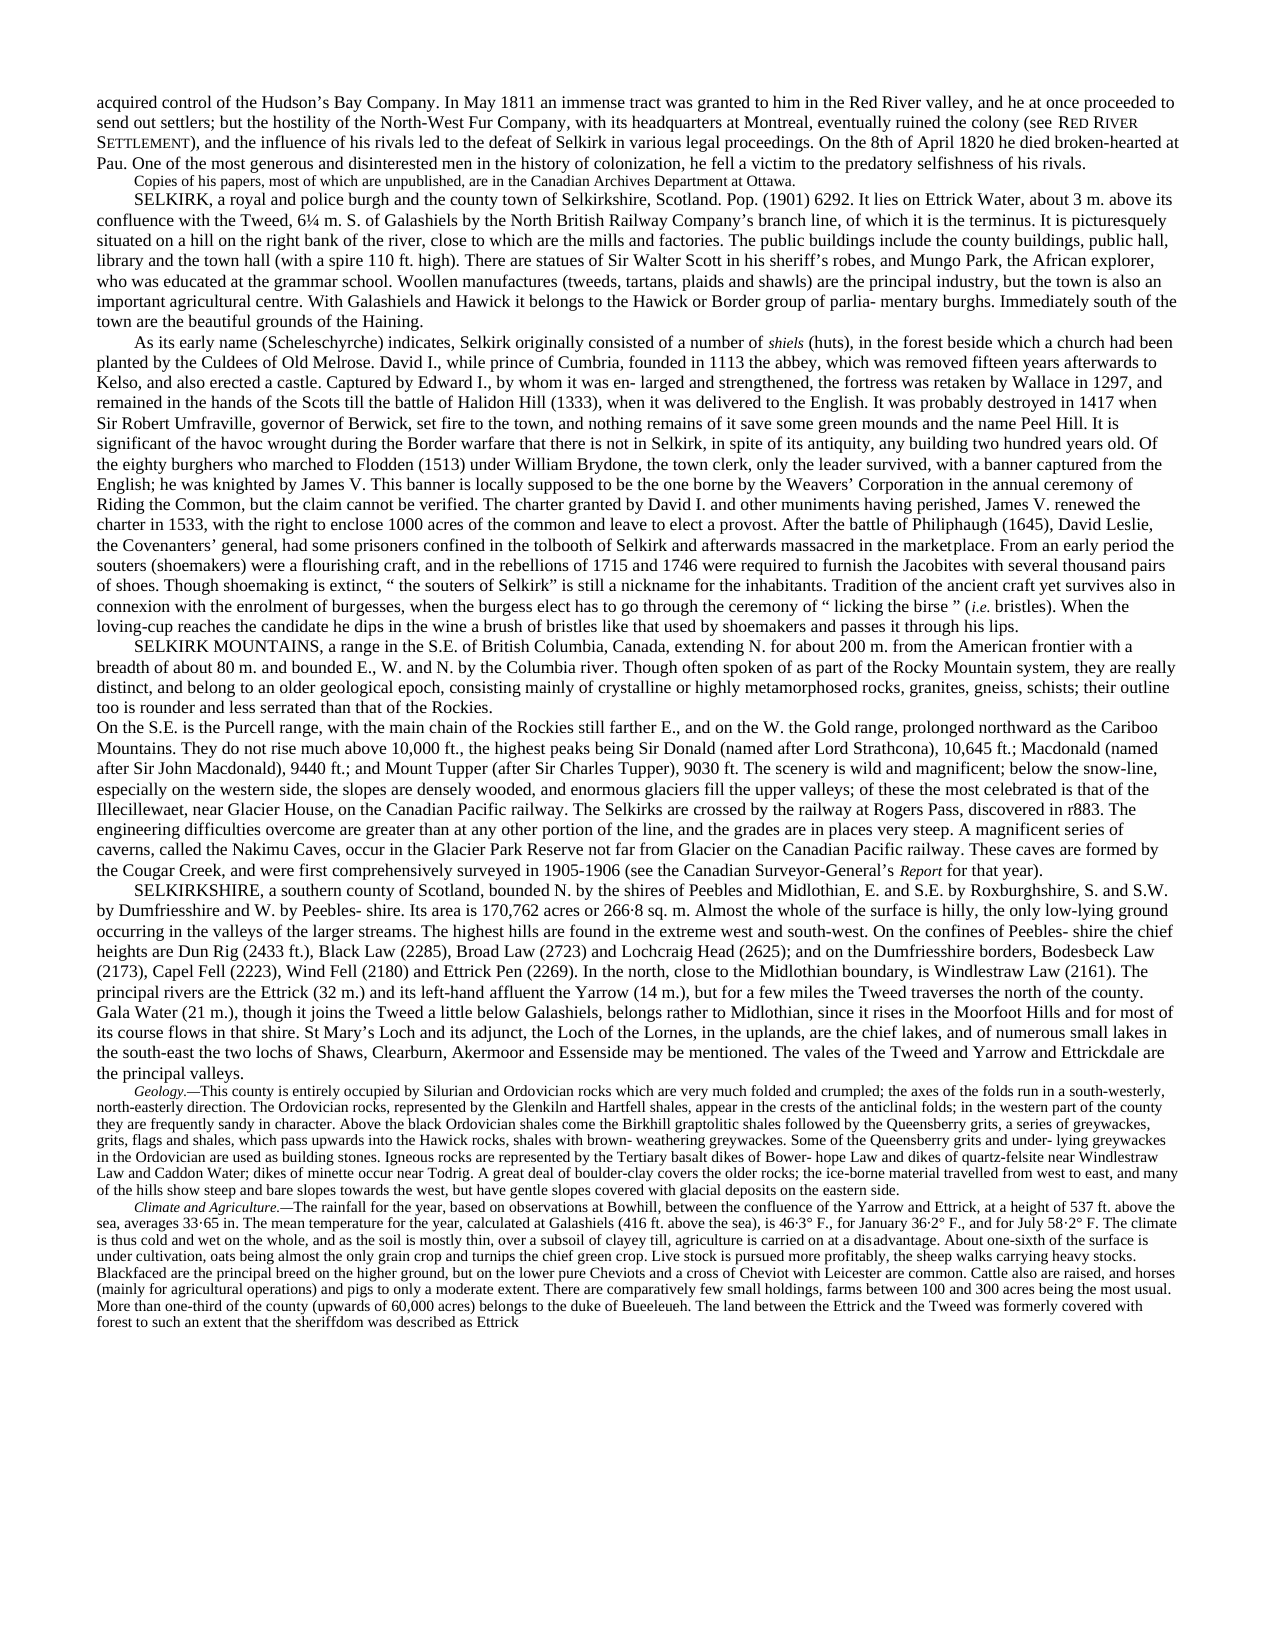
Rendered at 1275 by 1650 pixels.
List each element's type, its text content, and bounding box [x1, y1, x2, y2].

text Copies of his papers, most of which are unpublished, are in the Canadian Archives Department at Ottawa. [96, 173, 1180, 189]
text SELKIRKSHIRE, a southern county of Scotland, bounded N. by the shires of Peebles and Midlothian, E. and S.E. by Roxburghshire, S. and S.W. by Dumfriesshire and W. by Peebles- shire. Its area is 170,762 acres or 266∙8 sq. m. Almost the whole of the surface is hilly, the only low-lying ground occurring in the valleys of the larger streams. The highest hills are found in the extreme west and south-west. On the confines of Peebles- shire the chief heights are Dun Rig (2433 ft.), Black Law (2285), Broad Law (2723) and Lochcraig Head (2625); and on the Dumfriesshire borders, Bodesbeck Law (2173), Capel Fell (2223), Wind Fell (2180) and Ettrick Pen (2269). In the north, close to the Midlothian boundary, is Windlestraw Law (2161). The principal rivers are the Ettrick (32 m.) and its left-hand affluent the Yarrow (14 m.), but for a few miles the Tweed traverses the north of the county. Gala Water (21 m.), though it joins the Tweed a little below Galashiels, belongs rather to Midlothian, since it rises in the Moorfoot Hills and for most of its course flows in that shire. St Mary’s Loch and its adjunct, the Loch of the Lornes, in the uplands, are the chief lakes, and of numerous small lakes in the south-east the two lochs of Shaws, Clearburn, Akermoor and Essenside may be mentioned. The vales of the Tweed and Yarrow and Ettrickdale are the principal valleys. [96, 880, 1180, 1083]
text SELKIRK MOUNTAINS, a range in the S.E. of British Columbia, Canada, extending N. for about 200 m. from the American frontier with a breadth of about 80 m. and bounded E., W. and N. by the Columbia river. Though often spoken of as part of the Rocky Mountain system, they are really distinct, and belong to an older geological epoch, consisting mainly of crystalline or highly metamorphosed rocks, granites, gneiss, schists; their outline too is rounder and less serrated than that of the Rockies. [96, 636, 1180, 717]
text Climate and Agriculture.—The rainfall for the year, based on observations at Bowhill, between the confluence of the Yarrow and Ettrick, at a height of 537 ft. above the sea, averages 33·65 in. The mean temperature for the year, calculated at Galashiels (416 ft. above the sea), is 46∙3° F., for January 36∙2° F., and for July 58·2° F. The climate is thus cold and wet on the whole, and as the soil is mostly thin, over a subsoil of clayey till, agriculture is carried on at a disadvantage. About one-sixth of the surface is under cultivation, oats being almost the only grain crop and turnips the chief green crop. Live stock is pursued more profitably, the sheep walks carrying heavy stocks. Blackfaced are the principal breed on the higher ground, but on the lower pure Cheviots and a cross of Cheviot with Leicester are common. Cattle also are raised, and horses (mainly for agricultural operations) and pigs to only a moderate extent. There are comparatively few small holdings, farms between 100 and 300 acres being the most usual. More than one-third of the county (upwards of 60,000 acres) belongs to the duke of Bueeleueh. The land between the Ettrick and the Tweed was formerly covered with forest to such an extent that the sheriffdom was described as Ettrick [96, 1199, 1180, 1331]
text Geology.—This county is entirely occupied by Silurian and Ordovician rocks which are very much folded and crumpled; the axes of the folds run in a south-westerly, north-easterly direction. The Ordovician rocks, represented by the Glenkiln and Hartfell shales, appear in the crests of the anticlinal folds; in the western part of the county they are frequently sandy in character. Above the black Ordovician shales come the Birkhill graptolitic shales followed by the Queensberry grits, a series of greywackes, grits, flags and shales, which pass upwards into the Hawick rocks, shales with brown- weathering greywackes. Some of the Queensberry grits and under- lying greywackes in the Ordovician are used as building stones. Igneous rocks are represented by the Tertiary basalt dikes of Bower- hope Law and dikes of quartz-felsite near Windlestraw Law and Caddon Water; dikes of minette occur near Todrig. A great deal of boulder-clay covers the older rocks; the ice-borne material travelled from west to east, and many of the hills show steep and bare slopes towards the west, but have gentle slopes covered with glacial deposits on the eastern side. [96, 1083, 1180, 1199]
text SELKIRK, a royal and police burgh and the county town of Selkirkshire, Scotland. Pop. (1901) 6292. It lies on Ettrick Water, about 3 m. above its confluence with the Tweed, 6¼ m. S. of Galashiels by the North British Railway Company’s branch line, of which it is the terminus. It is picturesquely situated on a hill on the right bank of the river, close to which are the mills and factories. The public buildings include the county buildings, public hall, library and the town hall (with a spire 110 ft. high). There are statues of Sir Walter Scott in his sheriff’s robes, and Mungo Park, the African explorer, who was educated at the grammar school. Woollen manufactures (tweeds, tartans, plaids and shawls) are the principal industry, but the town is also an important agricultural centre. With Galashiels and Hawick it belongs to the Hawick or Border group of parlia- mentary burghs. Immediately south of the town are the beautiful grounds of the Haining. [96, 189, 1180, 331]
text As its early name (Scheleschyrche) indicates, Selkirk originally consisted of a number of shiels (huts), in the forest beside which a church had been planted by the Culdees of Old Melrose. David I., while prince of Cumbria, founded in 1113 the abbey, which was removed fifteen years afterwards to Kelso, and also erected a castle. Captured by Edward I., by whom it was en- larged and strengthened, the fortress was retaken by Wallace in 1297, and remained in the hands of the Scots till the battle of Halidon Hill (1333), when it was delivered to the English. It was probably destroyed in 1417 when Sir Robert Umfraville, governor of Berwick, set fire to the town, and nothing remains of it save some green mounds and the name Peel Hill. It is significant of the havoc wrought during the Border warfare that there is not in Selkirk, in spite of its antiquity, any building two hundred years old. Of the eighty burghers who marched to Flodden (1513) under William Brydone, the town clerk, only the leader survived, with a banner captured from the English; he was knighted by James V. This banner is locally supposed to be the one borne by the Weavers’ Corporation in the annual ceremony of Riding the Common, but the claim cannot be verified. The charter granted by David I. and other muniments having perished, James V. renewed the charter in 1533, with the right to enclose 1000 acres of the common and leave to elect a provost. After the battle of Philiphaugh (1645), David Leslie, the Covenanters’ general, had some prisoners confined in the tolbooth of Selkirk and afterwards massacred in the marketplace. From an early period the souters (shoemakers) were a flourishing craft, and in the rebellions of 1715 and 1746 were required to furnish the Jacobites with several thousand pairs of shoes. Though shoemaking is extinct, “ the souters of Selkirk” is still a nickname for the inhabitants. Tradition of the ancient craft yet survives also in connexion with the enrolment of burgesses, when the burgess elect has to go through the ceremony of “ licking the birse ” (i.e. bristles). When the loving-cup reaches the candidate he dips in the wine a brush of bristles like that used by shoemakers and passes it through his lips. [96, 331, 1180, 636]
text acquired control of the Hudson’s Bay Company. In May 1811 an immense tract was granted to him in the Red River valley, and he at once proceeded to send out settlers; but the hostility of the North-West Fur Company, with its headquarters at Montreal, eventually ruined the colony (see Red River Settlement), and the influence of his rivals led to the defeat of Selkirk in various legal proceedings. On the 8th of April 1820 he died broken-hearted at Pau. One of the most generous and disinterested men in the history of colonization, he fell a victim to the predatory selfishness of his rivals. [96, 92, 1180, 173]
text On the S.E. is the Purcell range, with the main chain of the Rockies still farther E., and on the W. the Gold range, prolonged northward as the Cariboo Mountains. They do not rise much above 10,000 ft., the highest peaks being Sir Donald (named after Lord Strathcona), 10,645 ft.; Macdonald (named after Sir John Macdonald), 9440 ft.; and Mount Tupper (after Sir Charles Tupper), 9030 ft. The scenery is wild and magnificent; below the snow-line, especially on the western side, the slopes are densely wooded, and enormous glaciers fill the upper valleys; of these the most celebrated is that of the Illecillewaet, near Glacier House, on the Canadian Pacific railway. The Selkirks are crossed by the railway at Rogers Pass, discovered in r883. The engineering difficulties overcome are greater than at any other portion of the line, and the grades are in places very steep. A magnificent series of caverns, called the Nakimu Caves, occur in the Glacier Park Reserve not far from Glacier on the Canadian Pacific railway. These caves are formed by the Cougar Creek, and were first comprehensively surveyed in 1905-1906 (see the Canadian Surveyor-General’s Report for that year). [96, 717, 1180, 880]
